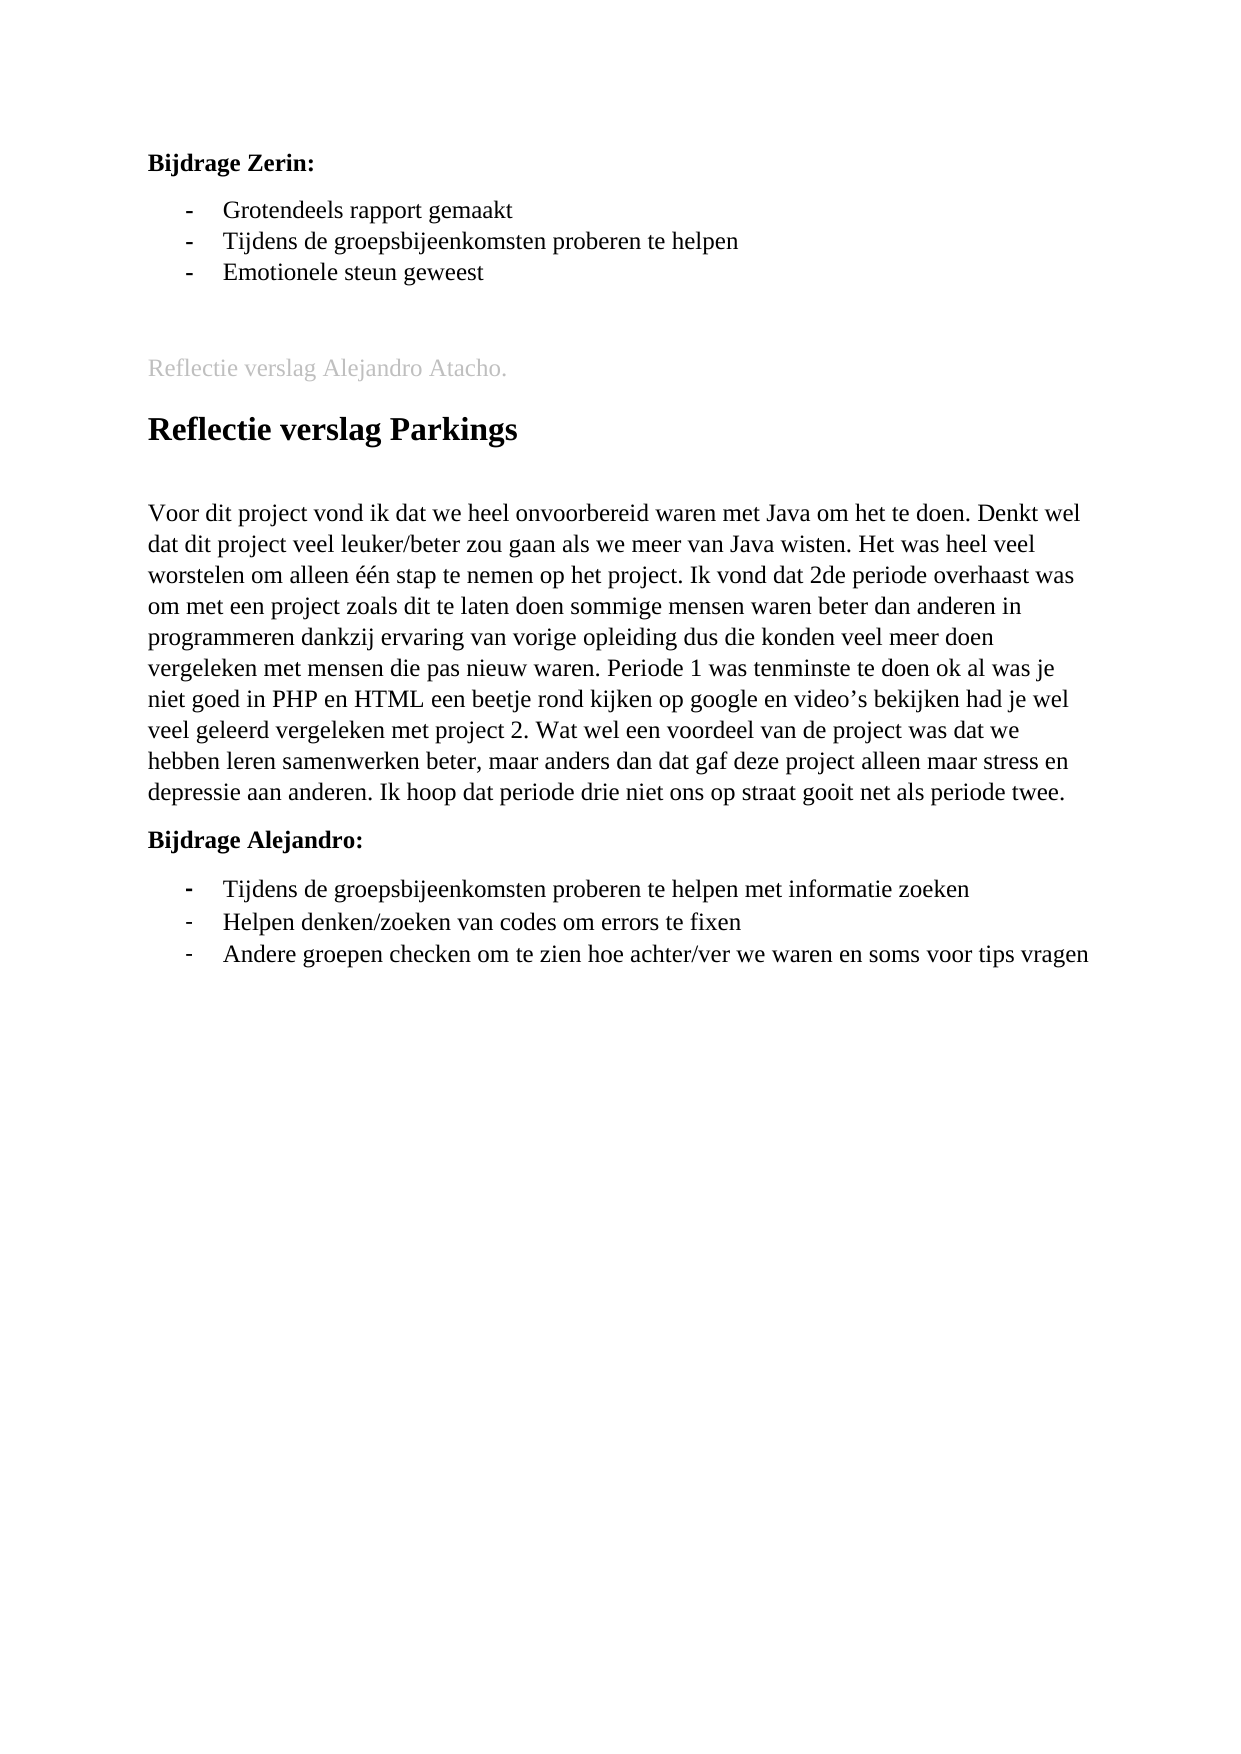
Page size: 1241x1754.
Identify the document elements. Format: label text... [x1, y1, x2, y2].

text Bijdrage Zerin: [148, 148, 1093, 176]
text Reflectie verslag Alejandro Atacho. [148, 353, 1093, 382]
list Helpen denken/zoeken van codes om errors te fixen [185, 906, 1093, 936]
list Andere groepen checken om te zien hoe achter/ver we waren en soms voor tips vragen [185, 938, 1093, 969]
subtitle Reflectie verslag Parkings [148, 409, 1093, 447]
text Bijdrage Alejandro: [148, 825, 1093, 854]
list Emotionele steun geweest [185, 257, 1093, 286]
list Tijdens de groepsbijeenkomsten proberen te helpen [185, 226, 1093, 255]
list Grotendeels rapport gemaakt [185, 195, 1093, 224]
text Voor dit project vond ik dat we heel onvoorbereid waren met Java om het te doen. Denkt wel dat dit project veel leuker/beter zou gaan als we meer van Java wisten. Het was heel veel worstelen om alleen één stap te nemen op het project. Ik vond dat 2de periode overhaast was om met een project zoals dit te laten doen sommige mensen waren beter dan anderen in programmeren dankzij ervaring van vorige opleiding dus die konden veel meer doen vergeleken met mensen die pas nieuw waren. Periode 1 was tenminste te doen ok al was je niet goed in PHP en HTML een beetje rond kijken op google en video’s bekijken had je wel veel geleerd vergeleken met project 2. Wat wel een voordeel van de project was dat we hebben leren samenwerken beter, maar anders dan dat gaf deze project alleen maar stress en depressie aan anderen. Ik hoop dat periode drie niet ons op straat gooit net als periode twee. [148, 498, 1093, 806]
list Tijdens de groepsbijeenkomsten proberen te helpen met informatie zoeken [185, 873, 1093, 903]
